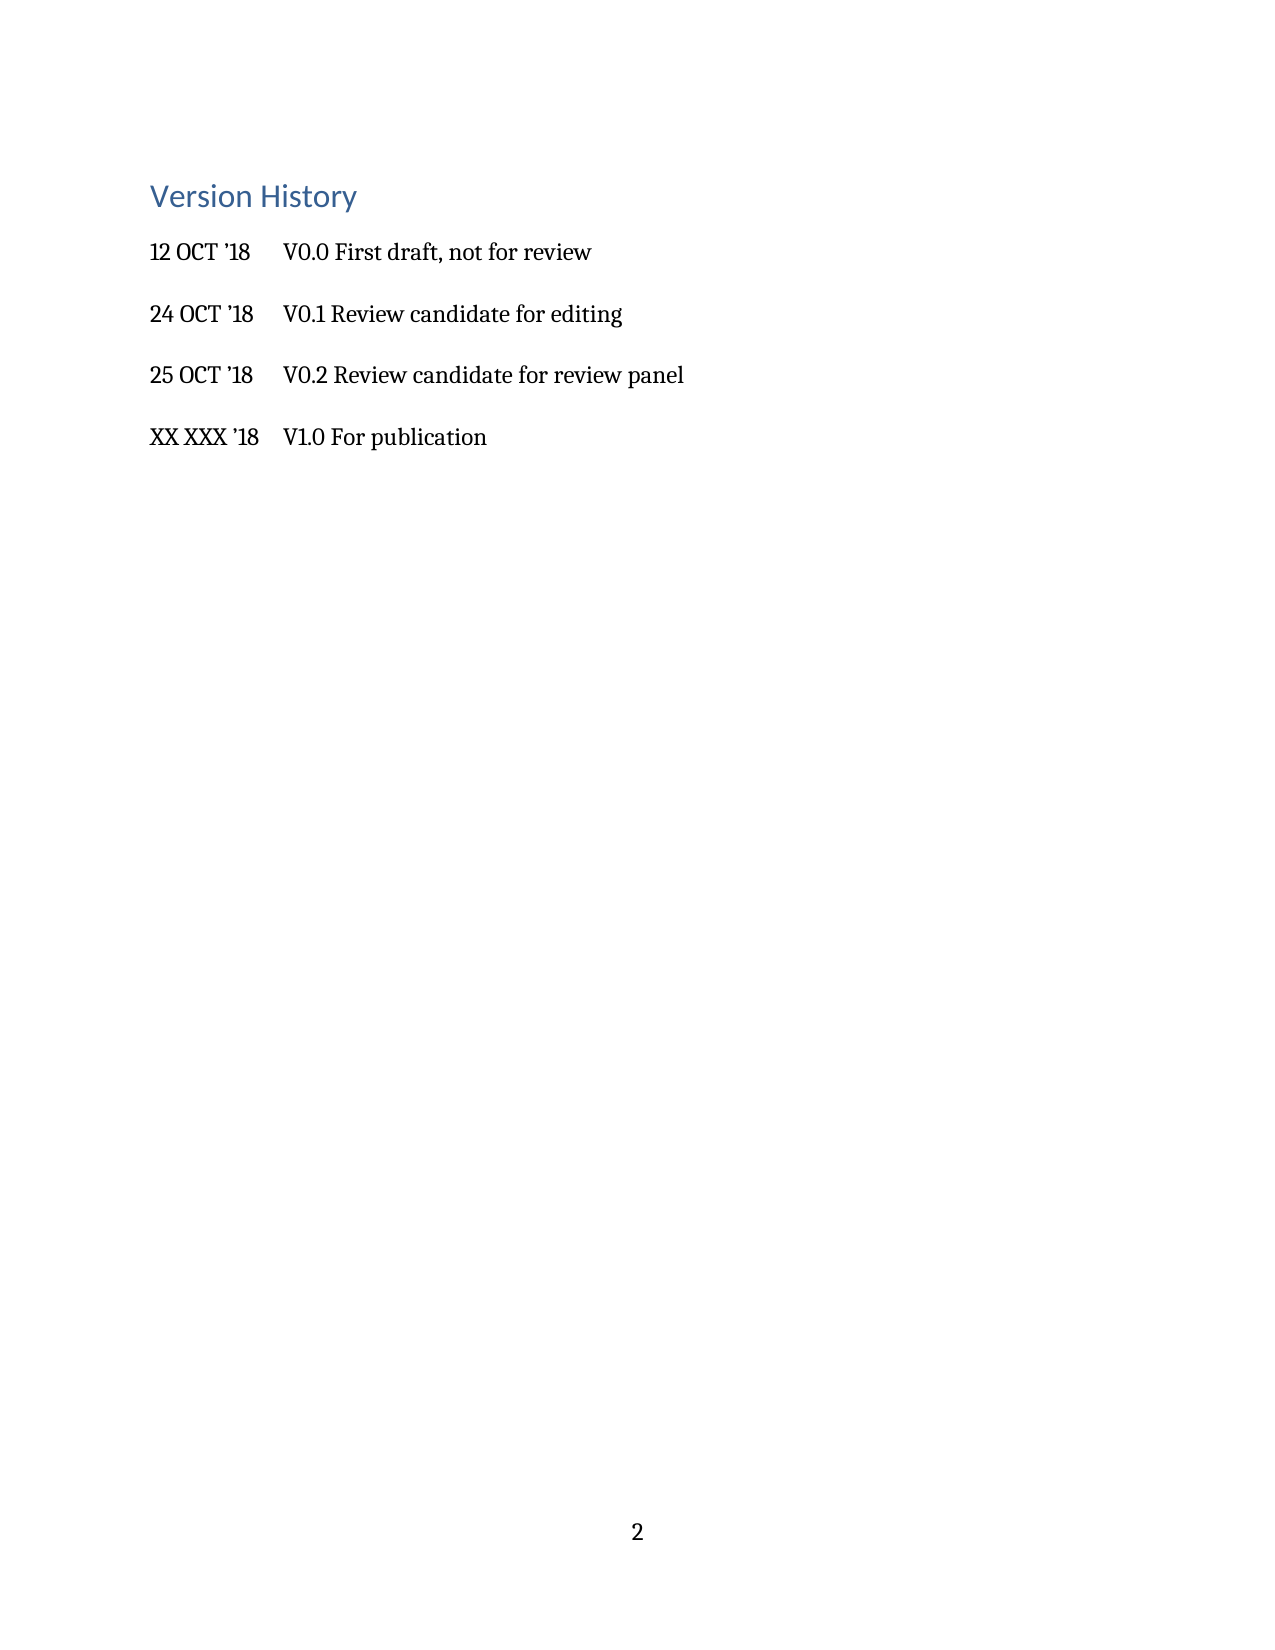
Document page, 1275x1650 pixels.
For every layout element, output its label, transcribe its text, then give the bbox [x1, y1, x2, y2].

text 24 OCT ’18 V0.1 Review candidate for editing [150, 299, 1125, 328]
subtitle Version History [150, 175, 1125, 216]
text 25 OCT ’18 V0.2 Review candidate for review panel [150, 361, 1125, 390]
text 12 OCT ’18 V0.0 First draft, not for review [150, 238, 1125, 266]
text XX XXX ’18 V1.0 For publication [150, 423, 1125, 452]
